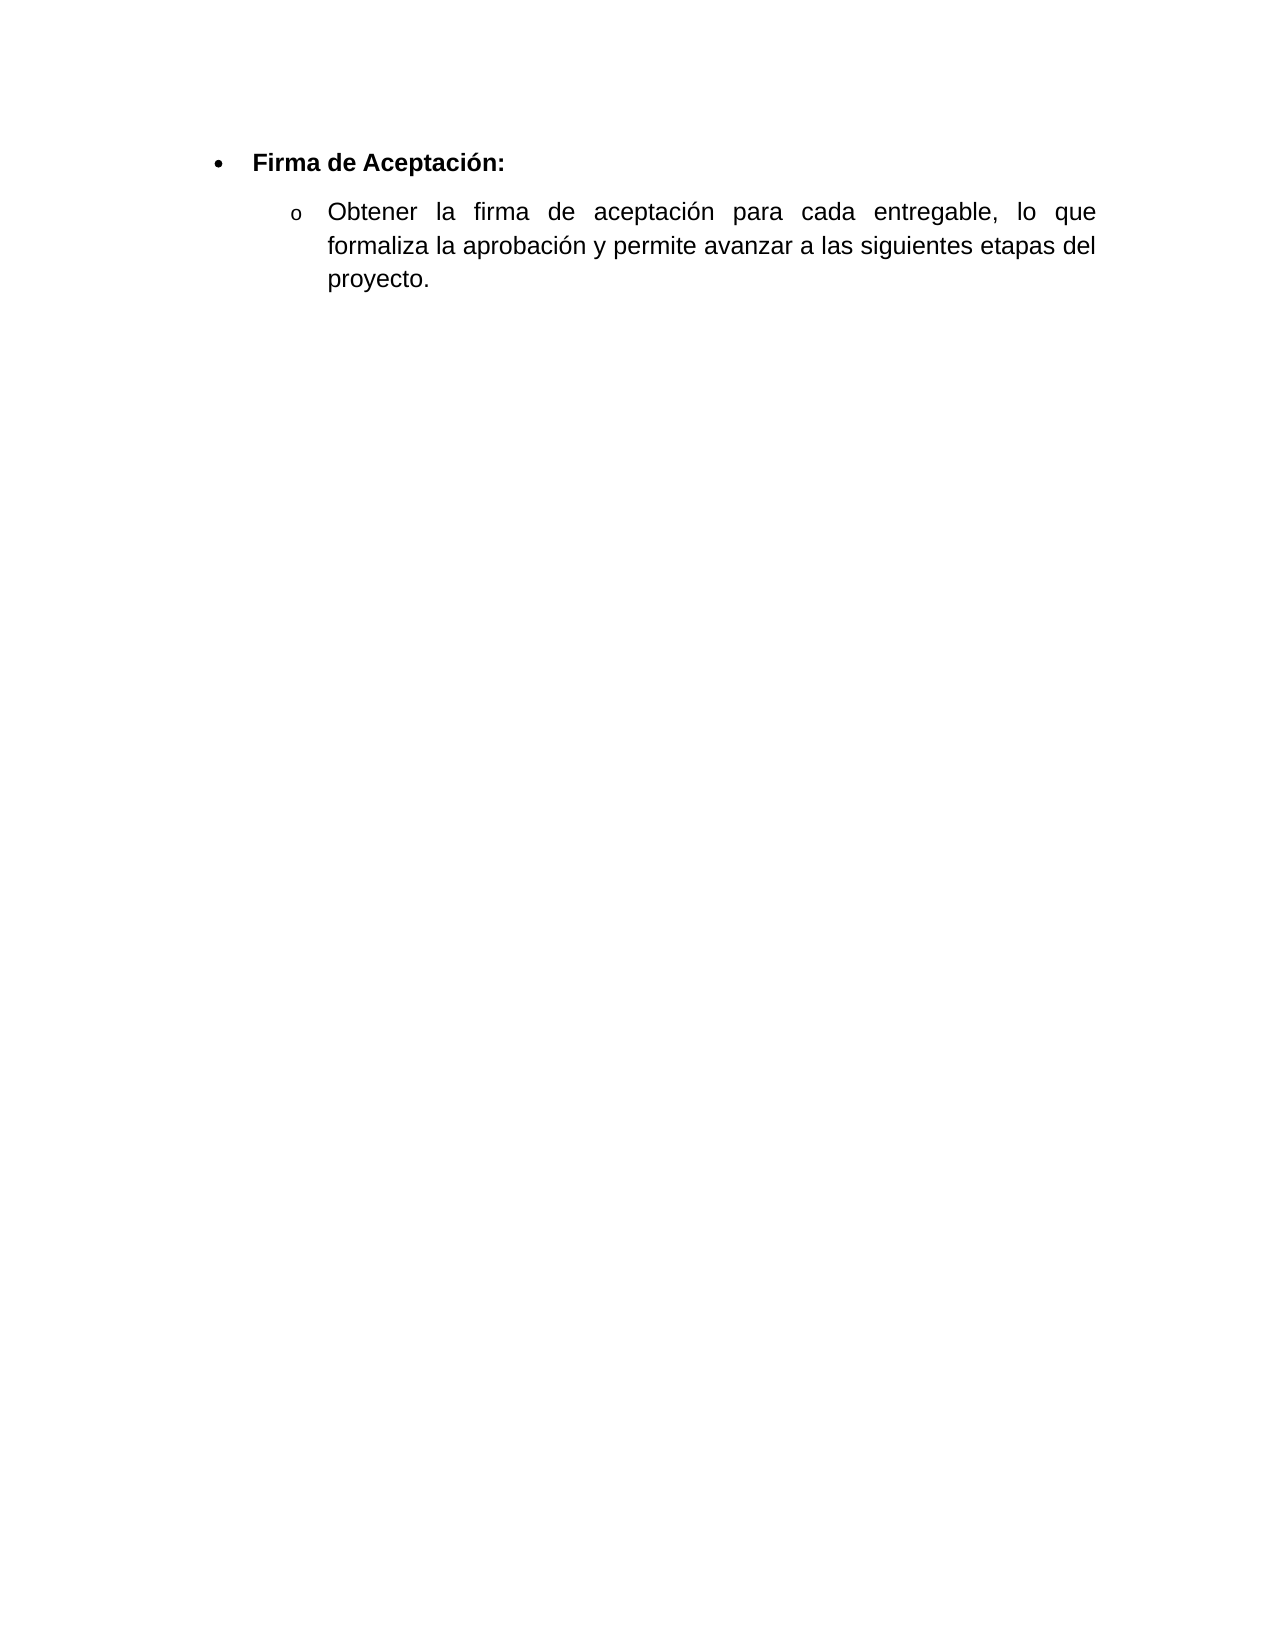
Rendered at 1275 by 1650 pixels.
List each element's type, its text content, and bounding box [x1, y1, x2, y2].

list Firma de Aceptación: [215, 148, 1098, 176]
list Obtener la firma de aceptación para cada entregable, lo que formaliza la aprobación y permite avanzar a las siguientes etapas del proyecto. [290, 197, 1098, 293]
